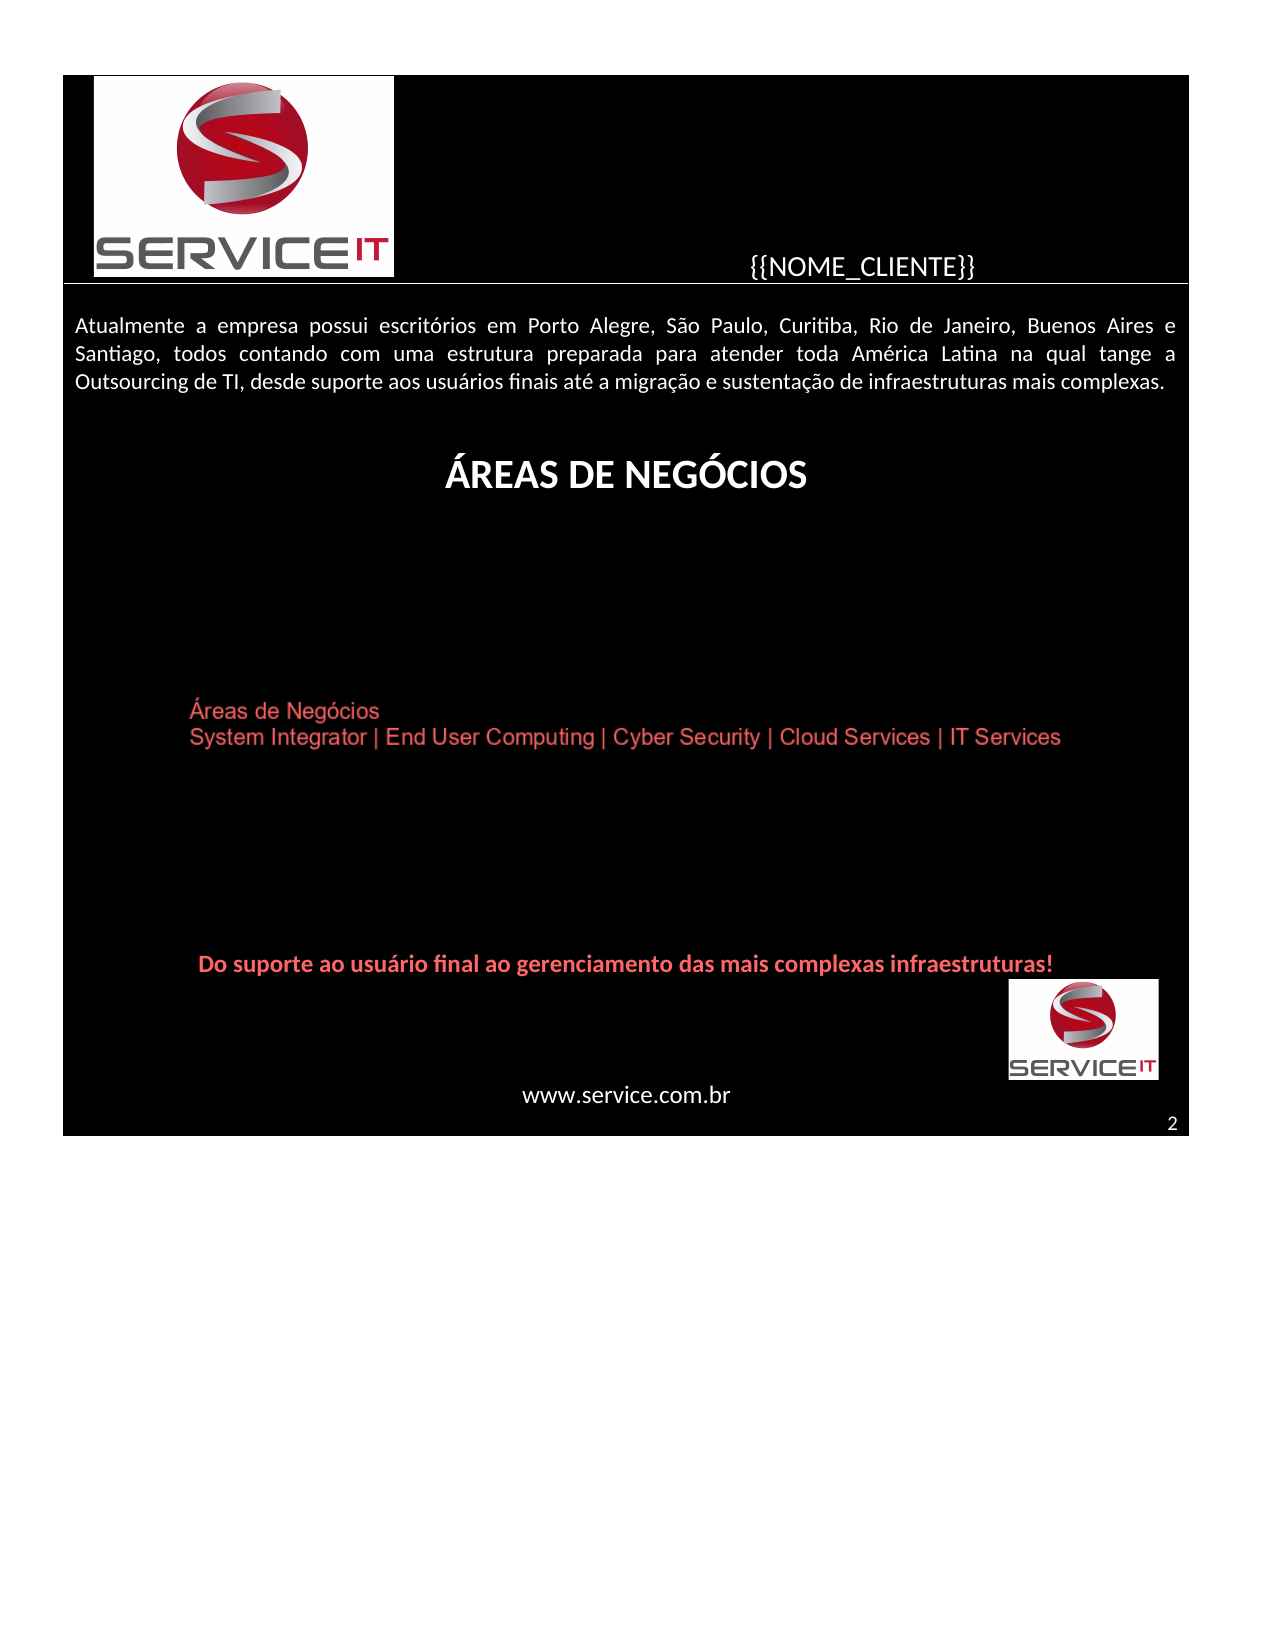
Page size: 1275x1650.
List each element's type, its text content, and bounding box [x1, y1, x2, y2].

table_header {{NOME_CLIENTE}} [64, 76, 1188, 283]
picture [93, 76, 394, 277]
table_cell Atualmente a empresa possui escritórios em Porto Alegre, São Paulo, Curitiba, Rio de Janeiro, Buenos Aires e Santiago, todos contando com uma estrutura preparada para atender toda América Latina na qual tange a Outsourcing de TI, desde suporte aos usuários finais até a migração e sustentação de infraestruturas mais complexas. ÁREAS DE NEGÓCIOS Do suporte ao usuário final ao gerenciamento das mais complexas infraestruturas! www.service.com.br 2 [64, 285, 1188, 1135]
picture [1008, 979, 1159, 1080]
picture [176, 498, 1077, 949]
